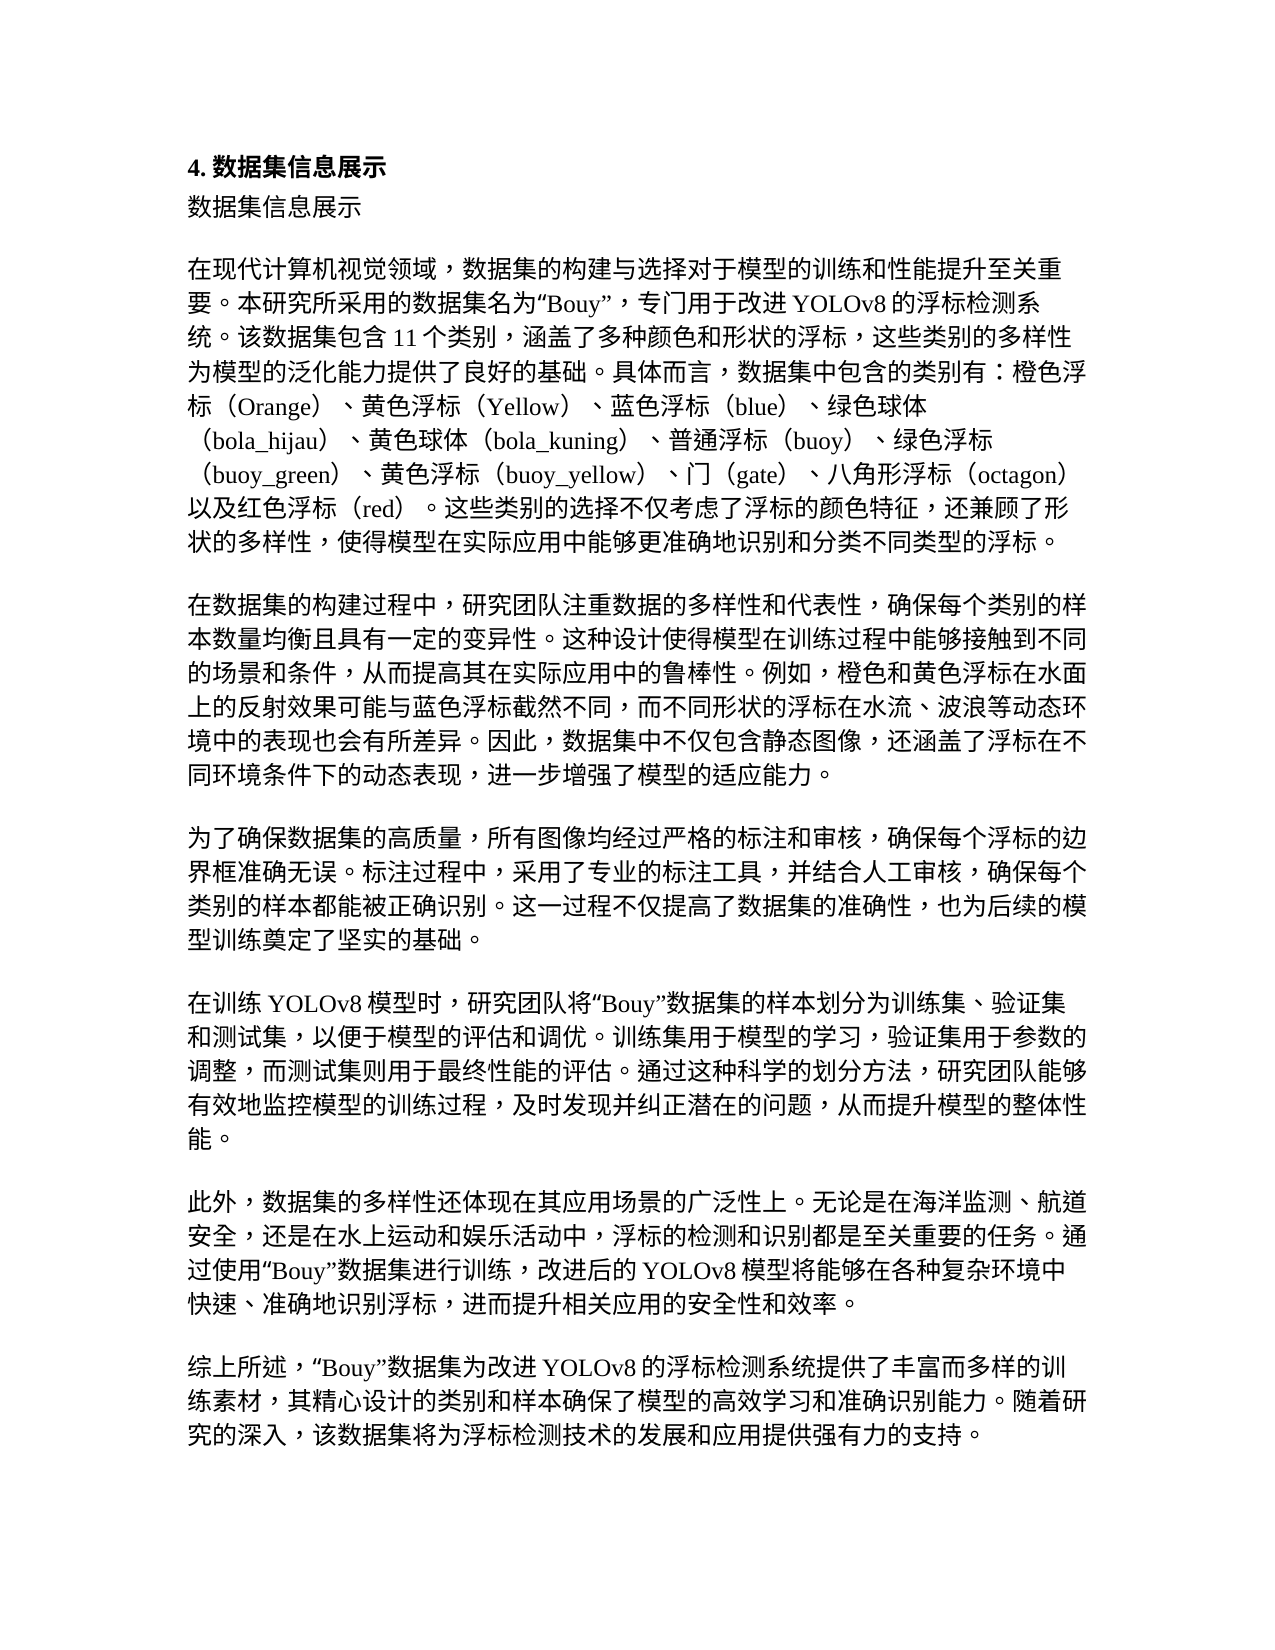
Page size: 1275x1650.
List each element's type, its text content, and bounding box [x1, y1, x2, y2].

text 数据集信息展示 在现代计算机视觉领域，数据集的构建与选择对于模型的训练和性能提升至关重要。本研究所采用的数据集名为“Bouy”，专门用于改进YOLOv8的浮标检测系统。该数据集包含11个类别，涵盖了多种颜色和形状的浮标，这些类别的多样性为模型的泛化能力提供了良好的基础。具体而言，数据集中包含的类别有：橙色浮标（Orange）、黄色浮标（Yellow）、蓝色浮标（blue）、绿色球体（bola_hijau）、黄色球体（bola_kuning）、普通浮标（buoy）、绿色浮标（buoy_green）、黄色浮标（buoy_yellow）、门（gate）、八角形浮标（octagon）以及红色浮标（red）。这些类别的选择不仅考虑了浮标的颜色特征，还兼顾了形状的多样性，使得模型在实际应用中能够更准确地识别和分类不同类型的浮标。 在数据集的构建过程中，研究团队注重数据的多样性和代表性，确保每个类别的样本数量均衡且具有一定的变异性。这种设计使得模型在训练过程中能够接触到不同的场景和条件，从而提高其在实际应用中的鲁棒性。例如，橙色和黄色浮标在水面上的反射效果可能与蓝色浮标截然不同，而不同形状的浮标在水流、波浪等动态环境中的表现也会有所差异。因此，数据集中不仅包含静态图像，还涵盖了浮标在不同环境条件下的动态表现，进一步增强了模型的适应能力。 为了确保数据集的高质量，所有图像均经过严格的标注和审核，确保每个浮标的边界框准确无误。标注过程中，采用了专业的标注工具，并结合人工审核，确保每个类别的样本都能被正确识别。这一过程不仅提高了数据集的准确性，也为后续的模型训练奠定了坚实的基础。 在训练YOLOv8模型时，研究团队将“Bouy”数据集的样本划分为训练集、验证集和测试集，以便于模型的评估和调优。训练集用于模型的学习，验证集用于参数的调整，而测试集则用于最终性能的评估。通过这种科学的划分方法，研究团队能够有效地监控模型的训练过程，及时发现并纠正潜在的问题，从而提升模型的整体性能。 此外，数据集的多样性还体现在其应用场景的广泛性上。无论是在海洋监测、航道安全，还是在水上运动和娱乐活动中，浮标的检测和识别都是至关重要的任务。通过使用“Bouy”数据集进行训练，改进后的YOLOv8模型将能够在各种复杂环境中快速、准确地识别浮标，进而提升相关应用的安全性和效率。 综上所述，“Bouy”数据集为改进YOLOv8的浮标检测系统提供了丰富而多样的训练素材，其精心设计的类别和样本确保了模型的高效学习和准确识别能力。随着研究的深入，该数据集将为浮标检测技术的发展和应用提供强有力的支持。 [187, 189, 1087, 1452]
subtitle 4. 数据集信息展示 [187, 150, 1087, 184]
